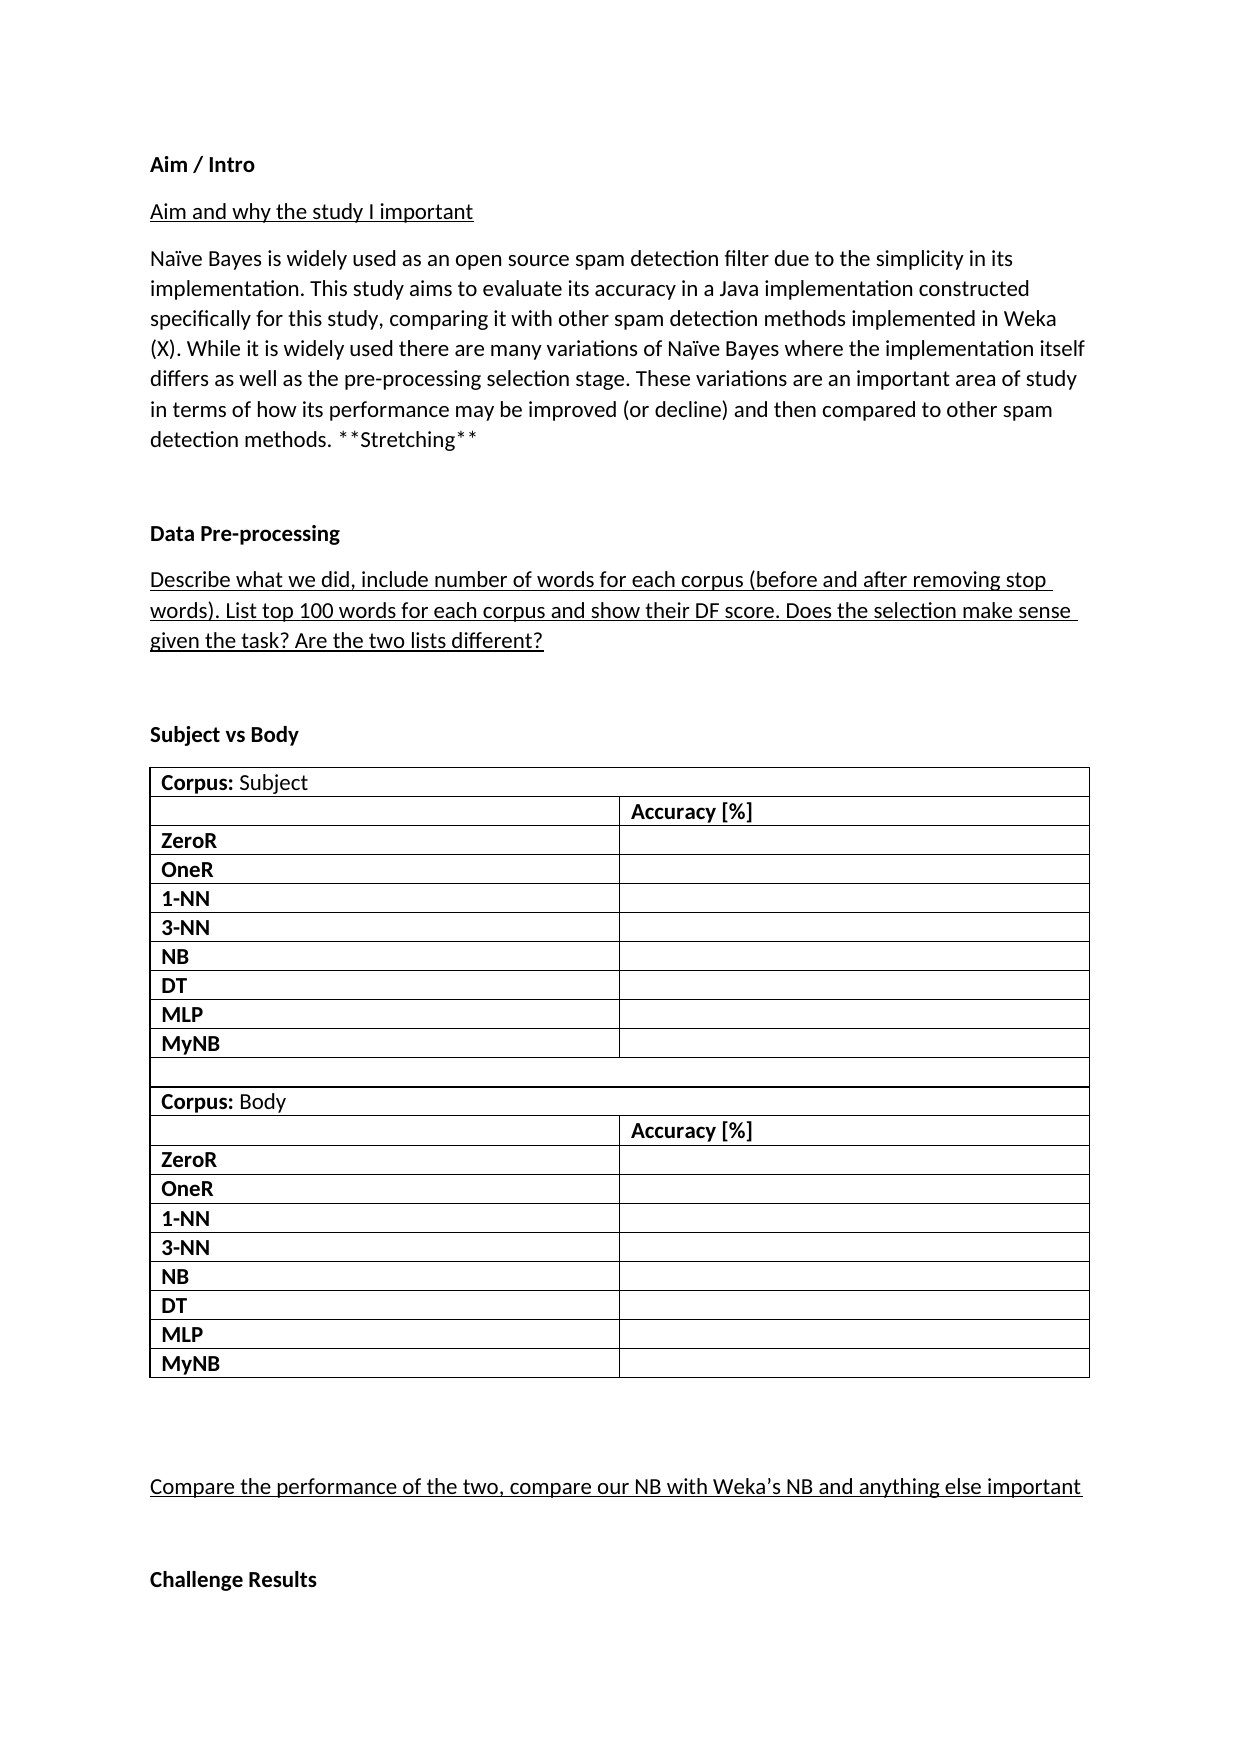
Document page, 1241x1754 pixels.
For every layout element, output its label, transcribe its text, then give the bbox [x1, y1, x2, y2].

text Naïve Bayes is widely used as an open source spam detection filter due to the simplicity in its implementation. This study aims to evaluate its accuracy in a Java implementation constructed specifically for this study, comparing it with other spam detection methods implemented in Weka (X). While it is widely used there are many variations of Naïve Bayes where the implementation itself differs as well as the pre-processing selection stage. These variations are an important area of study in terms of how its performance may be improved (or decline) and then compared to other spam detection methods. **Stretching** [150, 244, 1090, 453]
table_cell Accuracy [%] [620, 797, 1089, 825]
table_cell MLP [151, 1320, 619, 1348]
text Describe what we did, include number of words for each corpus (before and after removing stop words). List top 100 words for each corpus and show their DF score. Does the selection make sense given the task? Are the two lists different? [150, 566, 1090, 654]
table_cell MyNB [151, 1349, 619, 1377]
table_cell [620, 1146, 1089, 1173]
text Aim / Intro [150, 150, 1090, 178]
table_cell [620, 1204, 1089, 1232]
text Subject vs Body [150, 720, 1090, 748]
table_header Corpus: Subject [151, 768, 1089, 796]
table_cell DT [151, 971, 619, 999]
table_cell 3-NN [151, 1233, 619, 1261]
table_cell [151, 1116, 619, 1144]
table_cell DT [151, 1291, 619, 1319]
table_cell 1-NN [151, 1204, 619, 1232]
table_cell [620, 1320, 1089, 1348]
table_cell NB [151, 1262, 619, 1290]
table_cell MyNB [151, 1029, 619, 1057]
table_cell ZeroR [151, 1146, 619, 1173]
table_cell [620, 1029, 1089, 1057]
table_cell 3-NN [151, 913, 619, 941]
table_cell [620, 1349, 1089, 1377]
text Aim and why the study I important [150, 197, 1090, 225]
table_cell Corpus: Body [151, 1088, 1089, 1115]
table_cell [620, 942, 1089, 970]
table_cell [620, 971, 1089, 999]
table_cell [151, 1058, 1089, 1086]
table_cell [620, 1000, 1089, 1028]
table_cell [620, 1233, 1089, 1261]
table_cell [620, 913, 1089, 941]
text Challenge Results [150, 1566, 1090, 1593]
table_cell OneR [151, 855, 619, 883]
table_cell [151, 797, 619, 825]
table_cell Accuracy [%] [620, 1116, 1089, 1144]
table_cell [620, 1291, 1089, 1319]
table_cell [620, 1262, 1089, 1290]
table_cell [620, 826, 1089, 854]
table_cell [620, 855, 1089, 883]
table_cell [620, 1175, 1089, 1203]
table_cell ZeroR [151, 826, 619, 854]
text Compare the performance of the two, compare our NB with Weka’s NB and anything else important [150, 1472, 1090, 1500]
text Data Pre-processing [150, 519, 1090, 547]
table_cell NB [151, 942, 619, 970]
table_cell [620, 884, 1089, 912]
table_cell OneR [151, 1175, 619, 1203]
table_cell 1-NN [151, 884, 619, 912]
table_cell MLP [151, 1000, 619, 1028]
